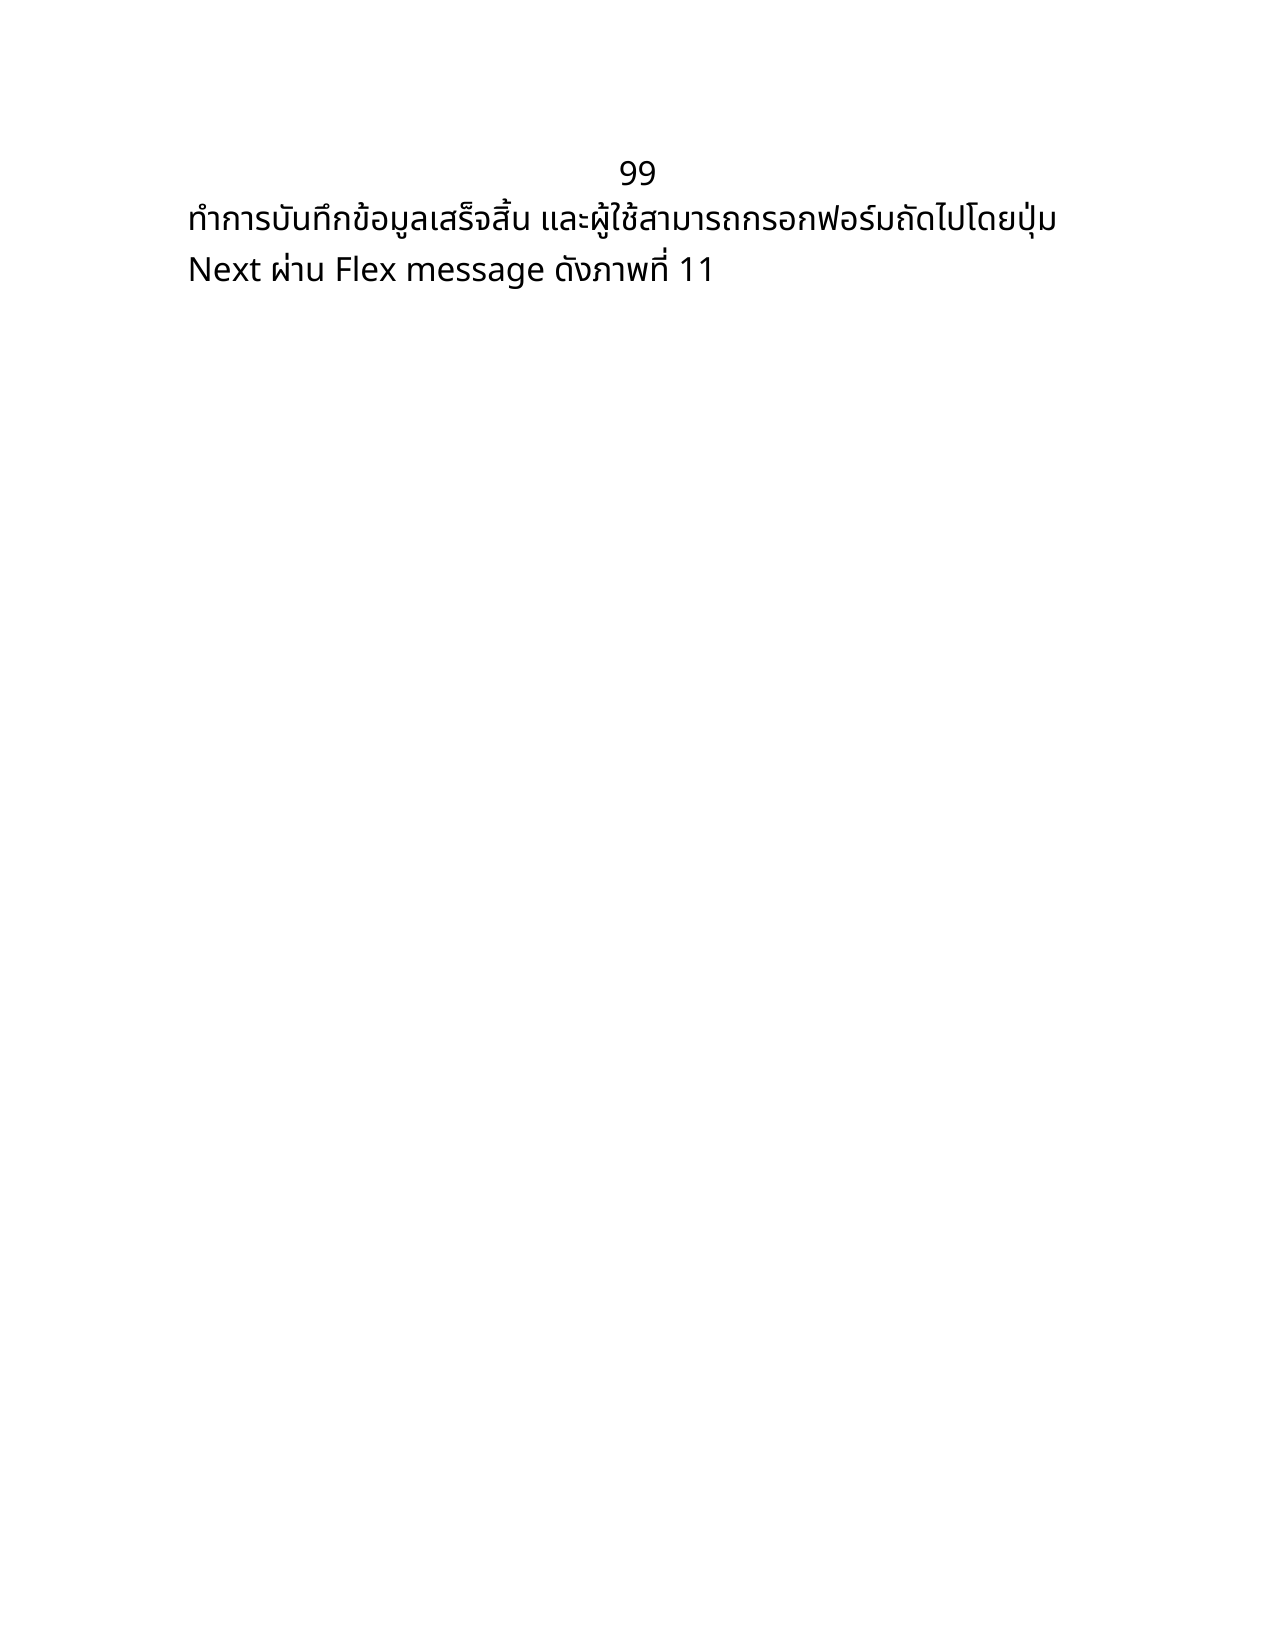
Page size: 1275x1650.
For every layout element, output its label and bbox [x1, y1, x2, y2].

text [187, 195, 1087, 296]
